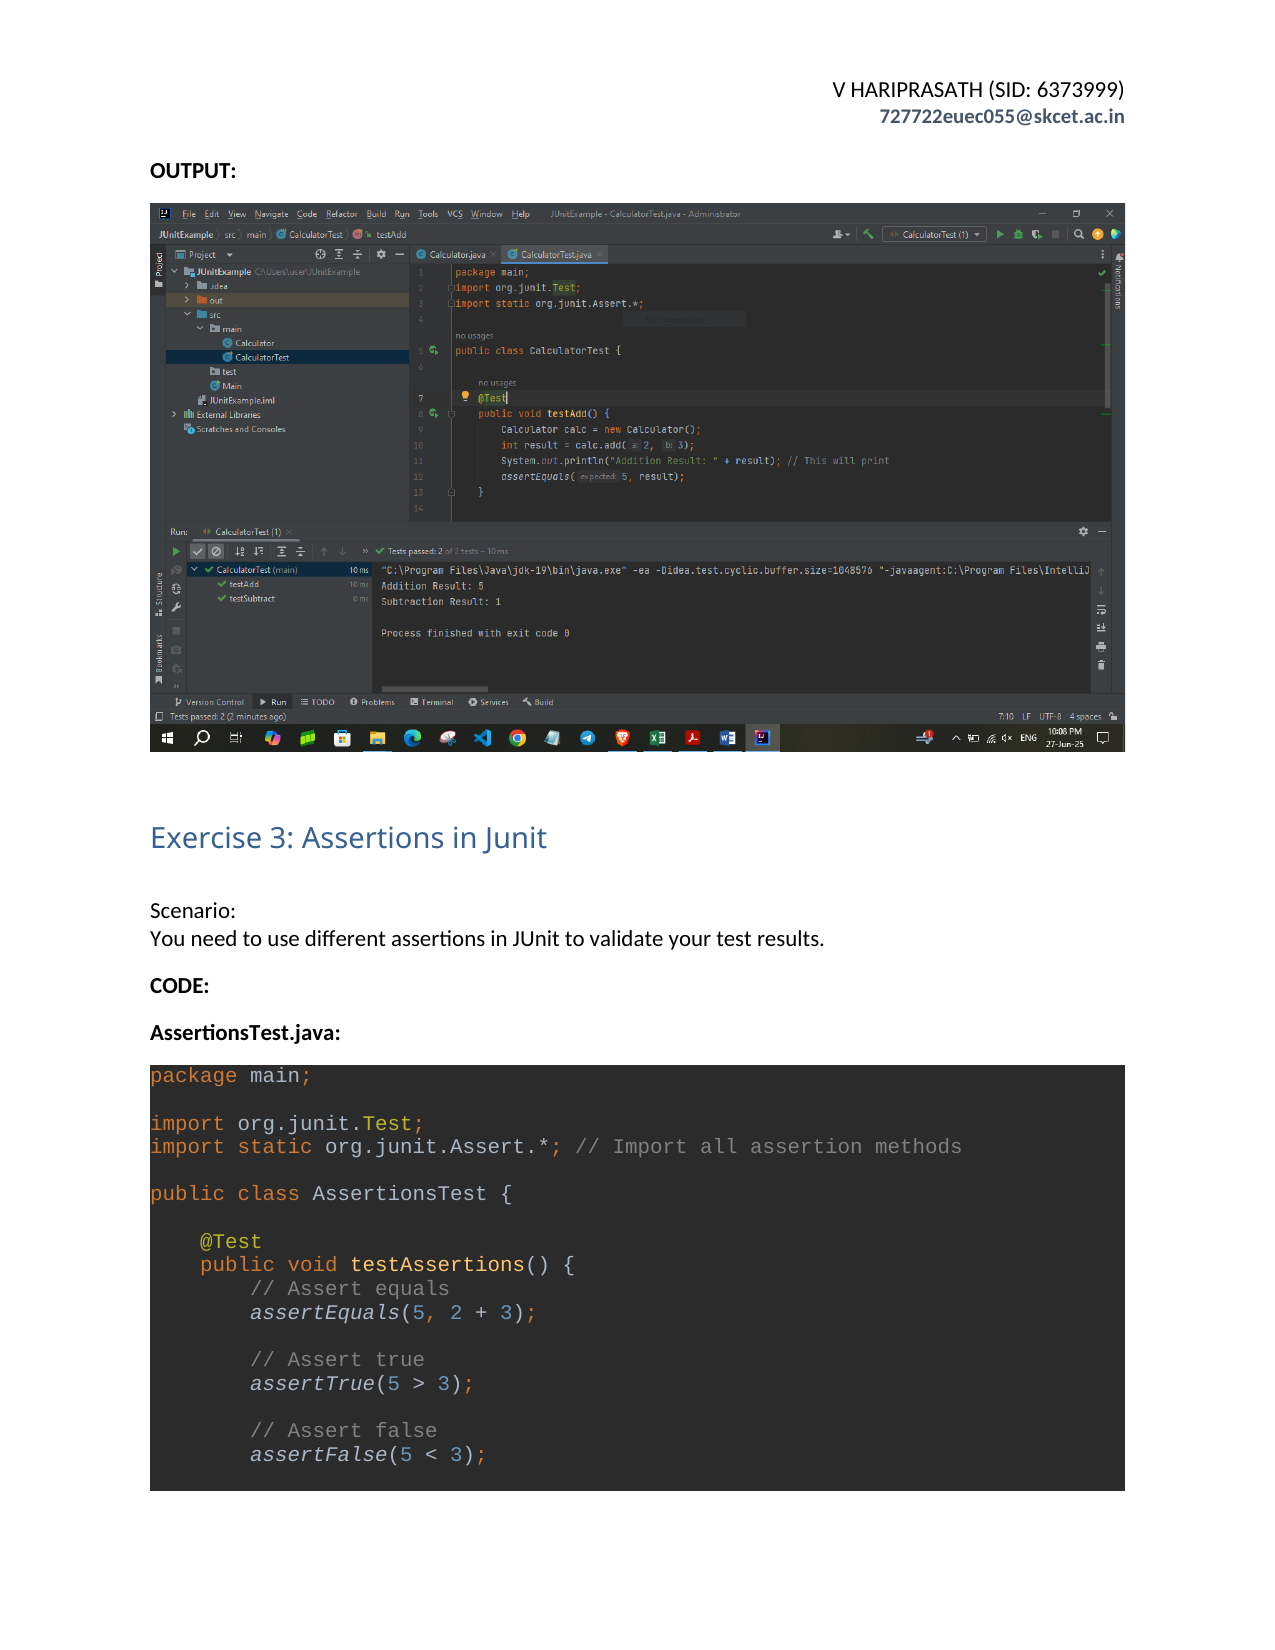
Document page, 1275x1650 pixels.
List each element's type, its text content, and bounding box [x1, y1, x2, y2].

text Exercise 3: Assertions in Junit [150, 817, 1125, 857]
text AssertionsTest.java: [150, 1018, 1125, 1046]
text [150, 1065, 1125, 1491]
text OUTPUT: [150, 156, 1125, 184]
text CODE: [150, 971, 1125, 999]
text Scenario: [150, 897, 1125, 924]
picture [150, 203, 1125, 752]
text You need to use different assertions in JUnit to validate your test results. [150, 924, 1125, 953]
